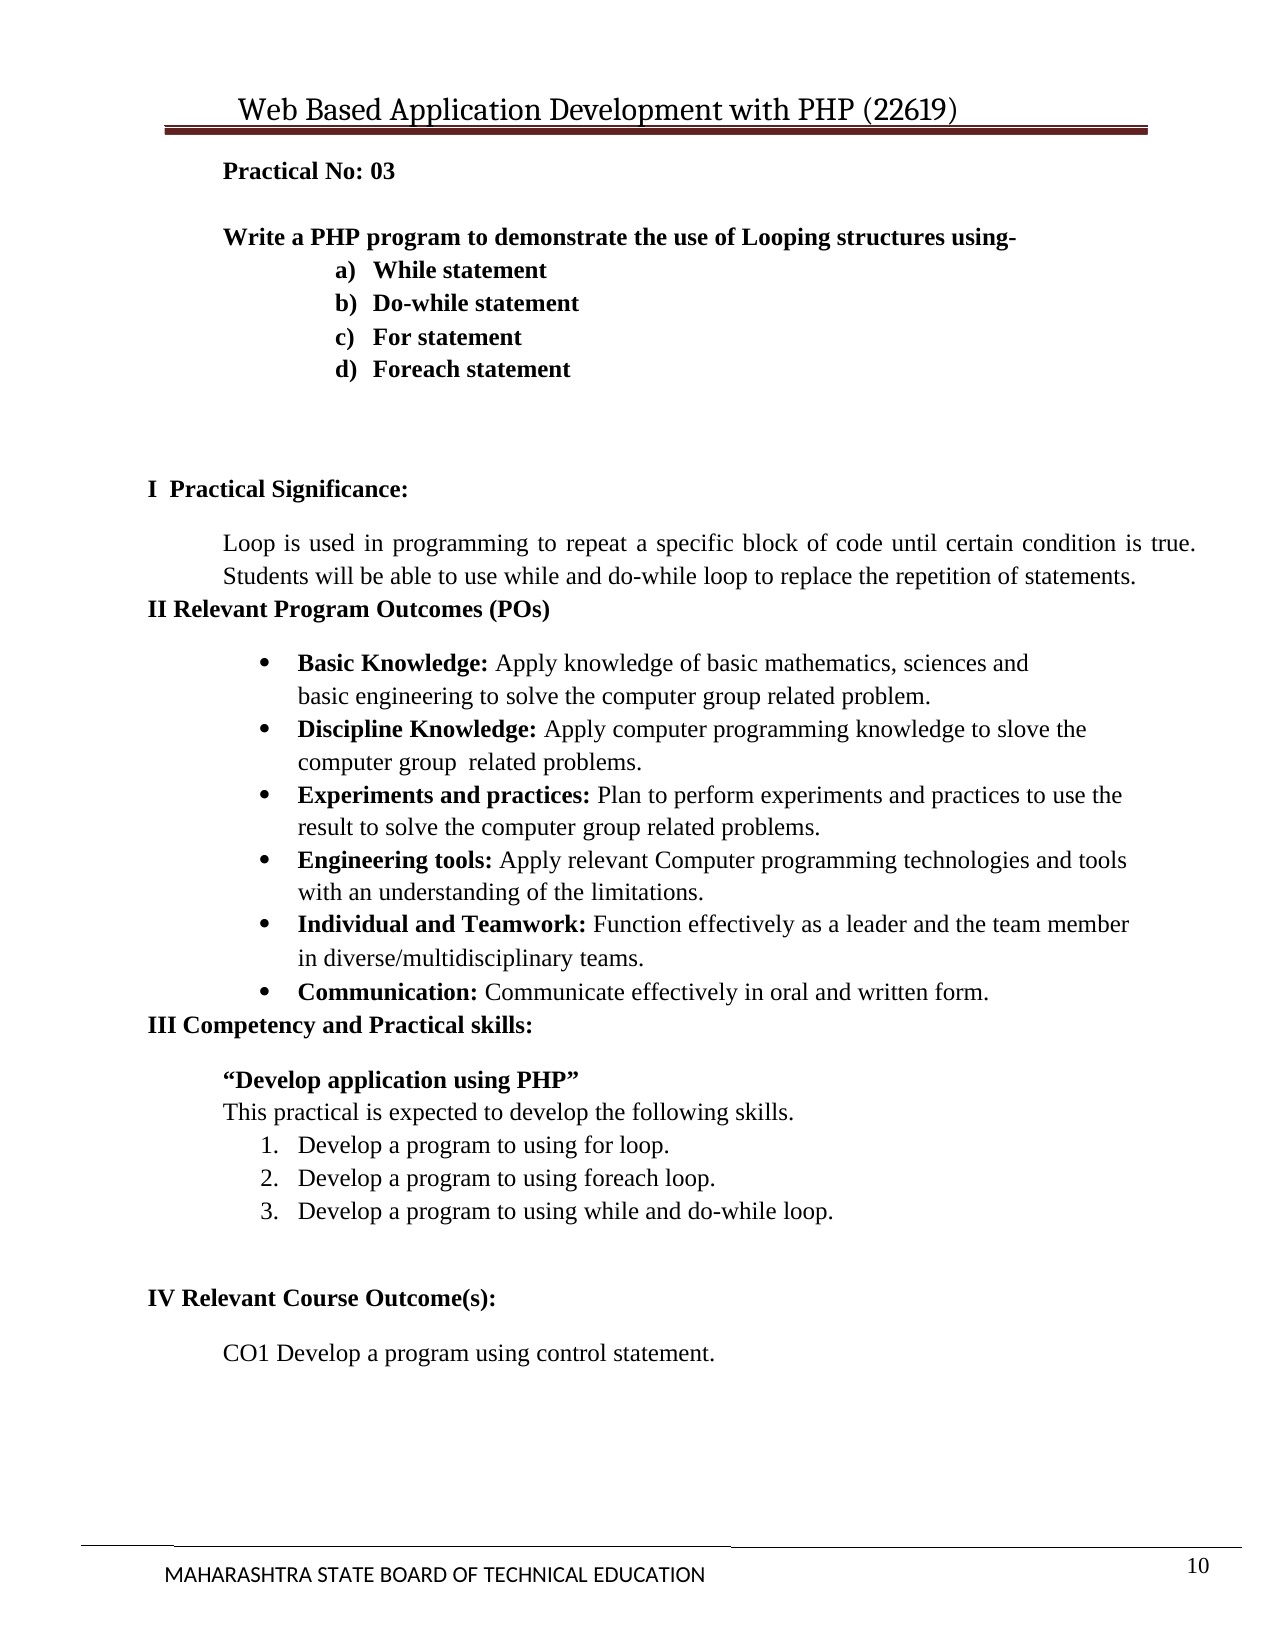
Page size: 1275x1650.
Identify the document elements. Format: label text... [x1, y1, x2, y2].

text “Develop application using PHP” [223, 1065, 1254, 1094]
list Foreach statement [335, 354, 1254, 383]
list Engineering tools: Apply relevant Computer programming technologies and tools with an understanding of the limitations. [260, 845, 1177, 906]
list Discipline Knowledge: Apply computer programming knowledge to slove the computer group related problems. [260, 714, 1187, 776]
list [260, 1163, 1254, 1192]
list Individual and Teamwork: Function effectively as a leader and the team member in diverse/multidisciplinary teams. [260, 909, 1154, 971]
text This practical is expected to develop the following skills. [223, 1097, 1254, 1126]
subtitle Relevant Program Outcomes (POs) [147, 594, 1254, 623]
list Develop a program to using while and do-while loop. [260, 1196, 1254, 1225]
subtitle Competency and Practical skills: [147, 1010, 1254, 1039]
list Develop a program to using for loop. [260, 1130, 1254, 1159]
list Experiments and practices: Plan to perform experiments and practices to use the result to solve the computer group related problems. [260, 780, 1183, 841]
subtitle Relevant Course Outcome(s): [147, 1283, 1254, 1312]
list Do-while statement [335, 288, 1254, 317]
list Basic Knowledge: Apply knowledge of basic mathematics, sciences and basic engineering to solve the computer group related problem. [260, 648, 1085, 710]
text Write a PHP program to demonstrate the use of Looping structures using- [223, 222, 1254, 251]
list Communication: Communicate effectively in oral and written form. [260, 976, 1254, 1006]
subtitle Practical No: 03 [223, 156, 1254, 185]
text Loop is used in programming to repeat a specific block of code until certain condition is true. Students will be able to use while and do-while loop to replace the repetition of statements. [223, 528, 1254, 590]
subtitle I Practical Significance: [147, 474, 1254, 503]
subtitle For statement [335, 322, 1254, 350]
text CO1 Develop a program using control statement. [223, 1338, 1254, 1366]
subtitle While statement [335, 256, 1254, 284]
